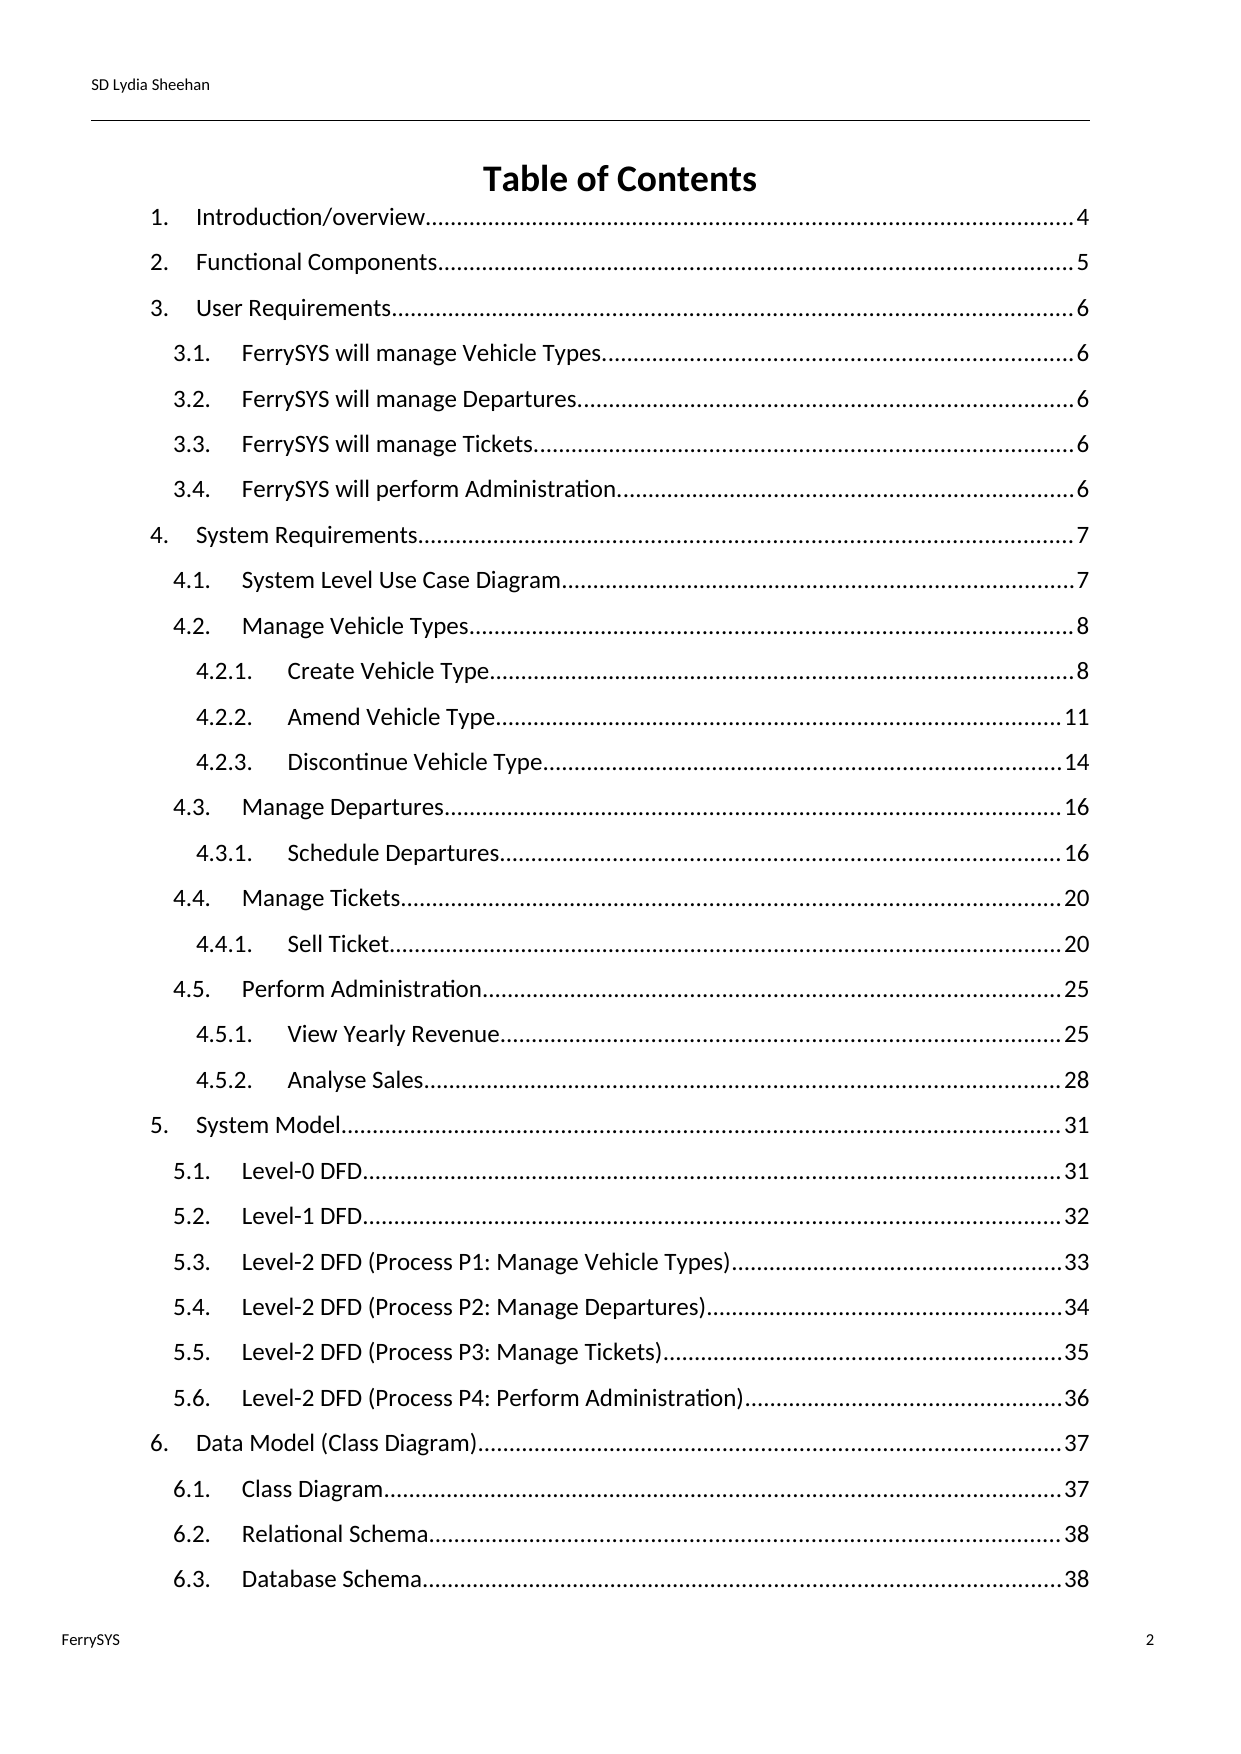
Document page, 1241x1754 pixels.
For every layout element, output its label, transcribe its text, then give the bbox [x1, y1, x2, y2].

text 2. Functional Components 5 [150, 246, 1090, 277]
text 4.2.1. Create Vehicle Type 8 [196, 655, 1090, 686]
text 5.5. Level-2 DFD (Process P3: Manage Tickets) 35 [173, 1336, 1090, 1367]
text 5.1. Level-0 DFD 31 [173, 1155, 1090, 1185]
text 5.3. Level-2 DFD (Process P1: Manage Vehicle Types) 33 [173, 1246, 1090, 1276]
text 5.2. Level-1 DFD 32 [173, 1200, 1090, 1231]
text 3.3. FerrySYS will manage Tickets. 6 [173, 428, 1090, 459]
text 1. Introduction/overview 4 [150, 201, 1090, 232]
text 3.2. FerrySYS will manage Departures. 6 [173, 383, 1090, 413]
text 4.4. Manage Tickets 20 [173, 882, 1090, 913]
text 4.3. Manage Departures 16 [173, 791, 1090, 822]
text 6. Data Model (Class Diagram) 37 [150, 1427, 1090, 1458]
text 4.3.1. Schedule Departures 16 [196, 837, 1090, 867]
text 4.5.2. Analyse Sales 28 [196, 1064, 1090, 1094]
text 4.2.3. Discontinue Vehicle Type 14 [196, 746, 1090, 777]
text 5.6. Level-2 DFD (Process P4: Perform Administration) 36 [173, 1382, 1090, 1412]
text 6.3. Database Schema 38 [173, 1563, 1090, 1594]
text 5.4. Level-2 DFD (Process P2: Manage Departures) 34 [173, 1291, 1090, 1322]
text 4.5. Perform Administration 25 [173, 973, 1090, 1004]
text 4.2.2. Amend Vehicle Type 11 [196, 701, 1090, 731]
text 3.4. FerrySYS will perform Administration. 6 [173, 473, 1090, 504]
text 4.1. System Level Use Case Diagram 7 [173, 564, 1090, 595]
text Table of Contents [150, 155, 1090, 201]
text 4.5.1. View Yearly Revenue 25 [196, 1018, 1090, 1049]
text 3. User Requirements 6 [150, 292, 1090, 322]
text 4. System Requirements 7 [150, 519, 1090, 549]
text 5. System Model 31 [150, 1109, 1090, 1140]
text 4.4.1. Sell Ticket 20 [196, 928, 1090, 958]
text 6.2. Relational Schema 38 [173, 1518, 1090, 1549]
text 3.1. FerrySYS will manage Vehicle Types. 6 [173, 337, 1090, 368]
text 4.2. Manage Vehicle Types 8 [173, 610, 1090, 640]
text 6.1. Class Diagram 37 [173, 1473, 1090, 1503]
